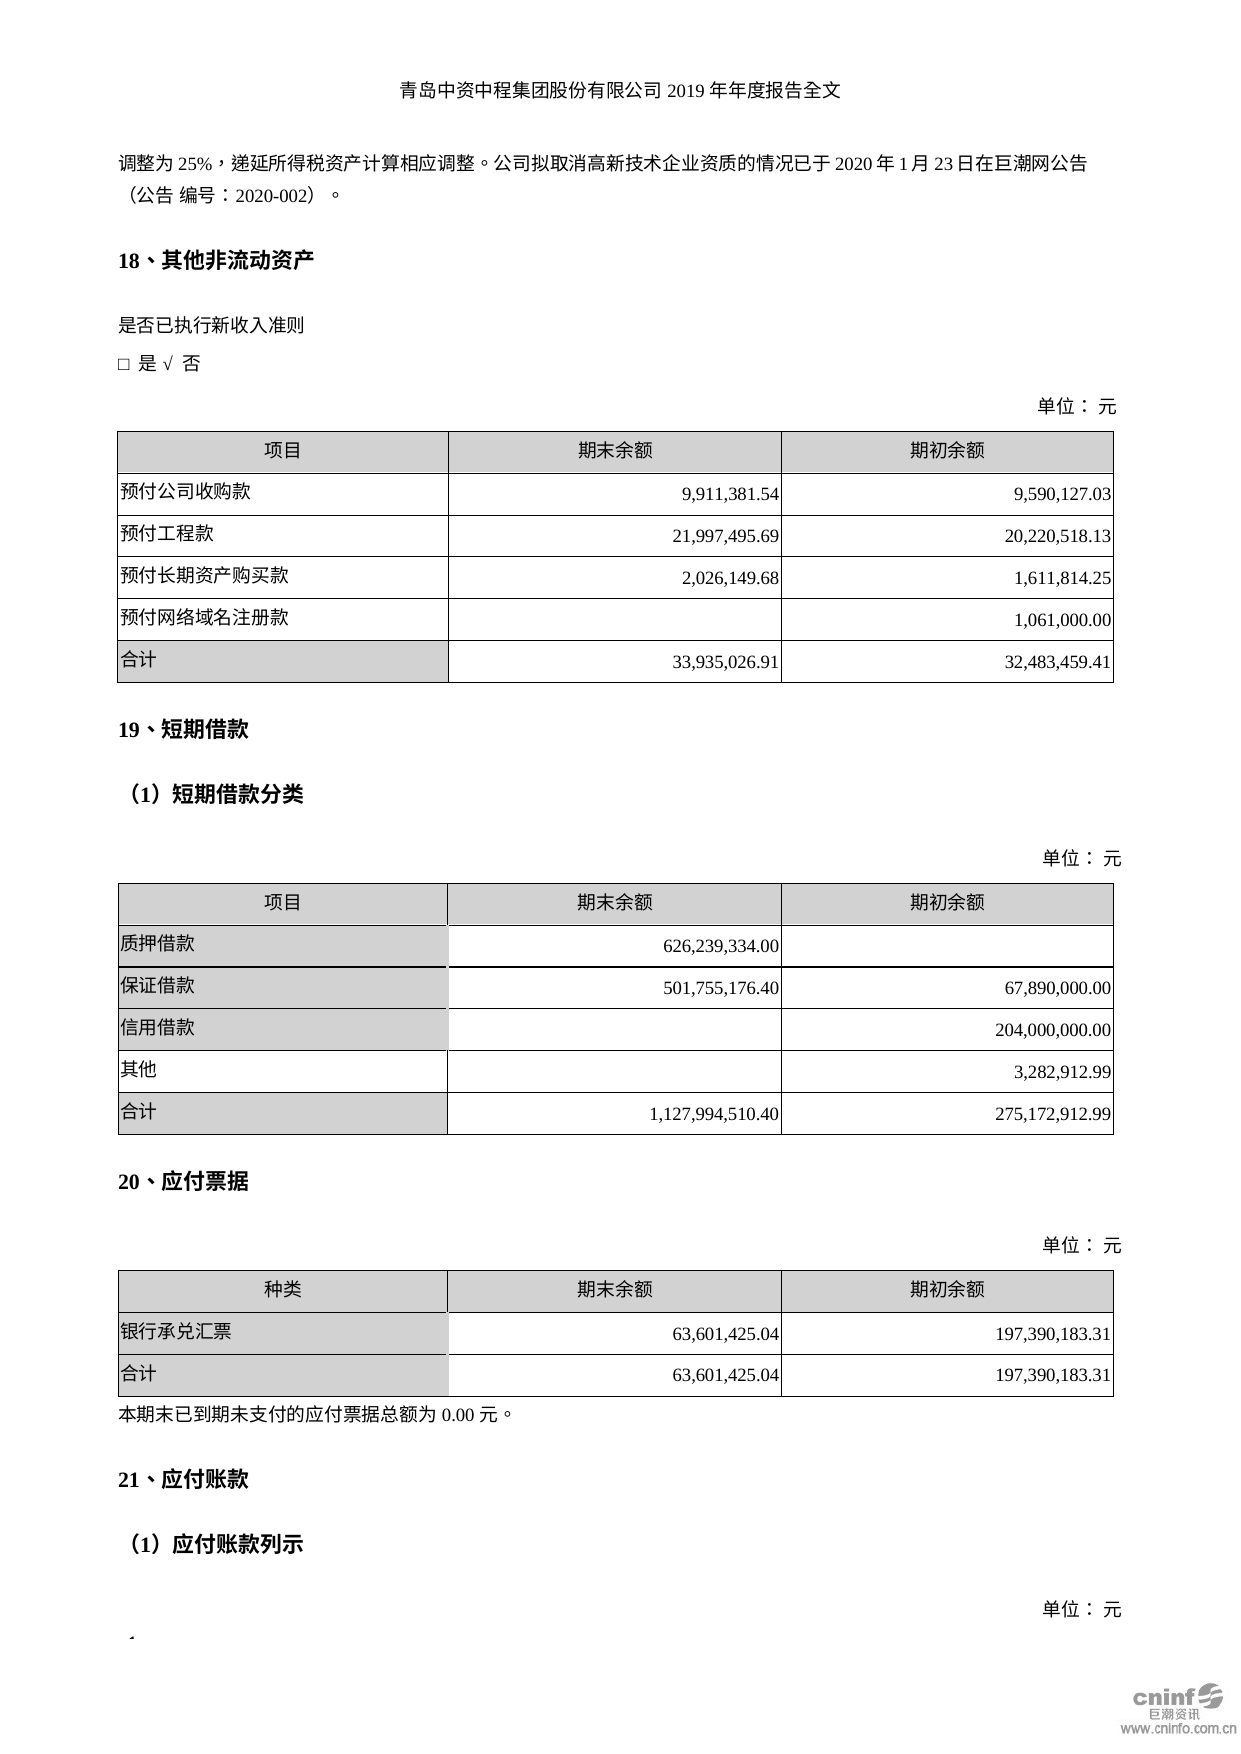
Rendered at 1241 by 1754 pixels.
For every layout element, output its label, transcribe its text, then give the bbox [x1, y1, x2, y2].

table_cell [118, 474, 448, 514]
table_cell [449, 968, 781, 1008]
text 是否已执行新收入准则 [118, 312, 307, 338]
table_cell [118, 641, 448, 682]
subtitle （1）短期借款分类 [118, 779, 1240, 808]
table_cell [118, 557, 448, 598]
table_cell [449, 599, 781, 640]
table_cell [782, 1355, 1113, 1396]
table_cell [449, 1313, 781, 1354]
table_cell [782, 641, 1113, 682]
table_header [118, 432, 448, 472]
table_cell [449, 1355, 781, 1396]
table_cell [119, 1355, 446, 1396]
subtitle （1）应付账款列示 [118, 1529, 1240, 1559]
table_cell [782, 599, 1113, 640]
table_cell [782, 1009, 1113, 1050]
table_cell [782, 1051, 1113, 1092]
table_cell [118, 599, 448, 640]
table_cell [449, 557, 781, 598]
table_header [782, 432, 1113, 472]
subtitle 21、应付账款 [118, 1464, 1240, 1494]
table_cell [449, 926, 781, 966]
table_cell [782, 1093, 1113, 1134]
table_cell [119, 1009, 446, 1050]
text 单位： 元 [102, 1233, 1122, 1258]
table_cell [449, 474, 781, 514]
subtitle 18、其他非流动资产 [118, 246, 1240, 275]
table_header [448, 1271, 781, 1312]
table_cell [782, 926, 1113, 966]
subtitle 19、短期借款 [118, 714, 1240, 744]
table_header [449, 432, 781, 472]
text 本期末已到期未支付的应付票据总额为 0.00 元。 [118, 1402, 1240, 1427]
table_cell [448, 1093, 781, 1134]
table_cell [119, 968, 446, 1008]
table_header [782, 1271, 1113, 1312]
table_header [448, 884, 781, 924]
text 单位： 元 [102, 1596, 1122, 1621]
subtitle 20、应付票据 [118, 1166, 1240, 1196]
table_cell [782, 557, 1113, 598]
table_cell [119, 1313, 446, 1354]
text □ 是 √ 否 [118, 350, 307, 375]
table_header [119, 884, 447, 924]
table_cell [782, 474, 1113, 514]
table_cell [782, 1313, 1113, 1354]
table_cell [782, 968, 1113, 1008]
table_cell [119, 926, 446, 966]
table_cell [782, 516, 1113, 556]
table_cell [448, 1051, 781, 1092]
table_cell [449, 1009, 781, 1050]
picture [1115, 1680, 1240, 1737]
text 单位： 元 [1037, 393, 1240, 419]
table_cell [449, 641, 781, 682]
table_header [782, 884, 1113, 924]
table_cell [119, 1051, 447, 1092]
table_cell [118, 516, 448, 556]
text 单位： 元 [102, 846, 1122, 871]
text 调整为25%，递延所得税资产计算相应调整。公司拟取消高新技术企业资质的情况已于2020年1月23日在巨潮网公告（公告 编号：2020-002）。 [118, 150, 1119, 207]
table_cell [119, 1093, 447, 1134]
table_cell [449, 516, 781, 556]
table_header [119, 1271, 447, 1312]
